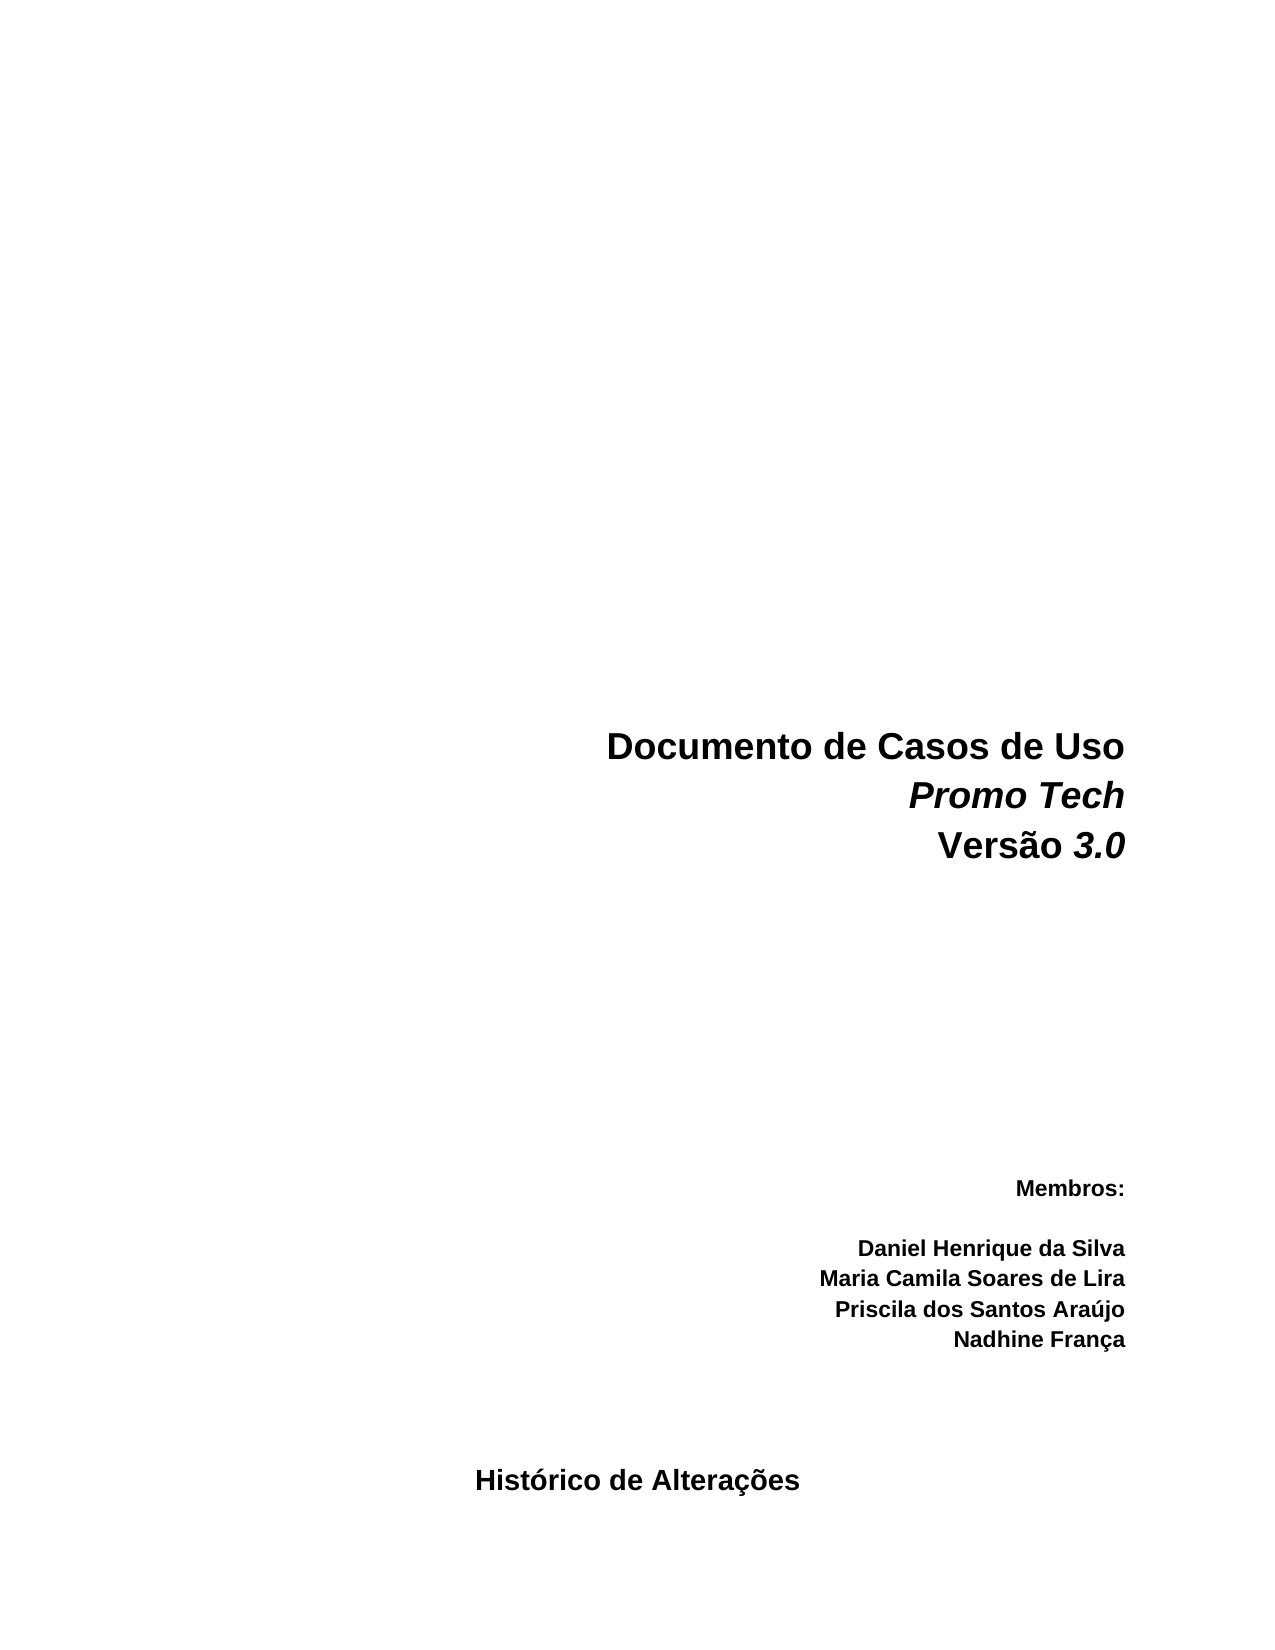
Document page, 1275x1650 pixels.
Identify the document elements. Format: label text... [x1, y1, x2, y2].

text Membros: [150, 1175, 1125, 1201]
text Priscila dos Santos Araújo [150, 1296, 1125, 1322]
text Daniel Henrique da Silva [150, 1235, 1125, 1262]
text Documento de Casos de Uso [150, 724, 1125, 767]
text Maria Camila Soares de Lira [150, 1265, 1125, 1292]
text Histórico de Alterações [150, 1463, 1125, 1497]
text Versão 3.0 [150, 823, 1125, 866]
text Nadhine França [150, 1326, 1125, 1352]
text Promo Tech [150, 773, 1125, 817]
